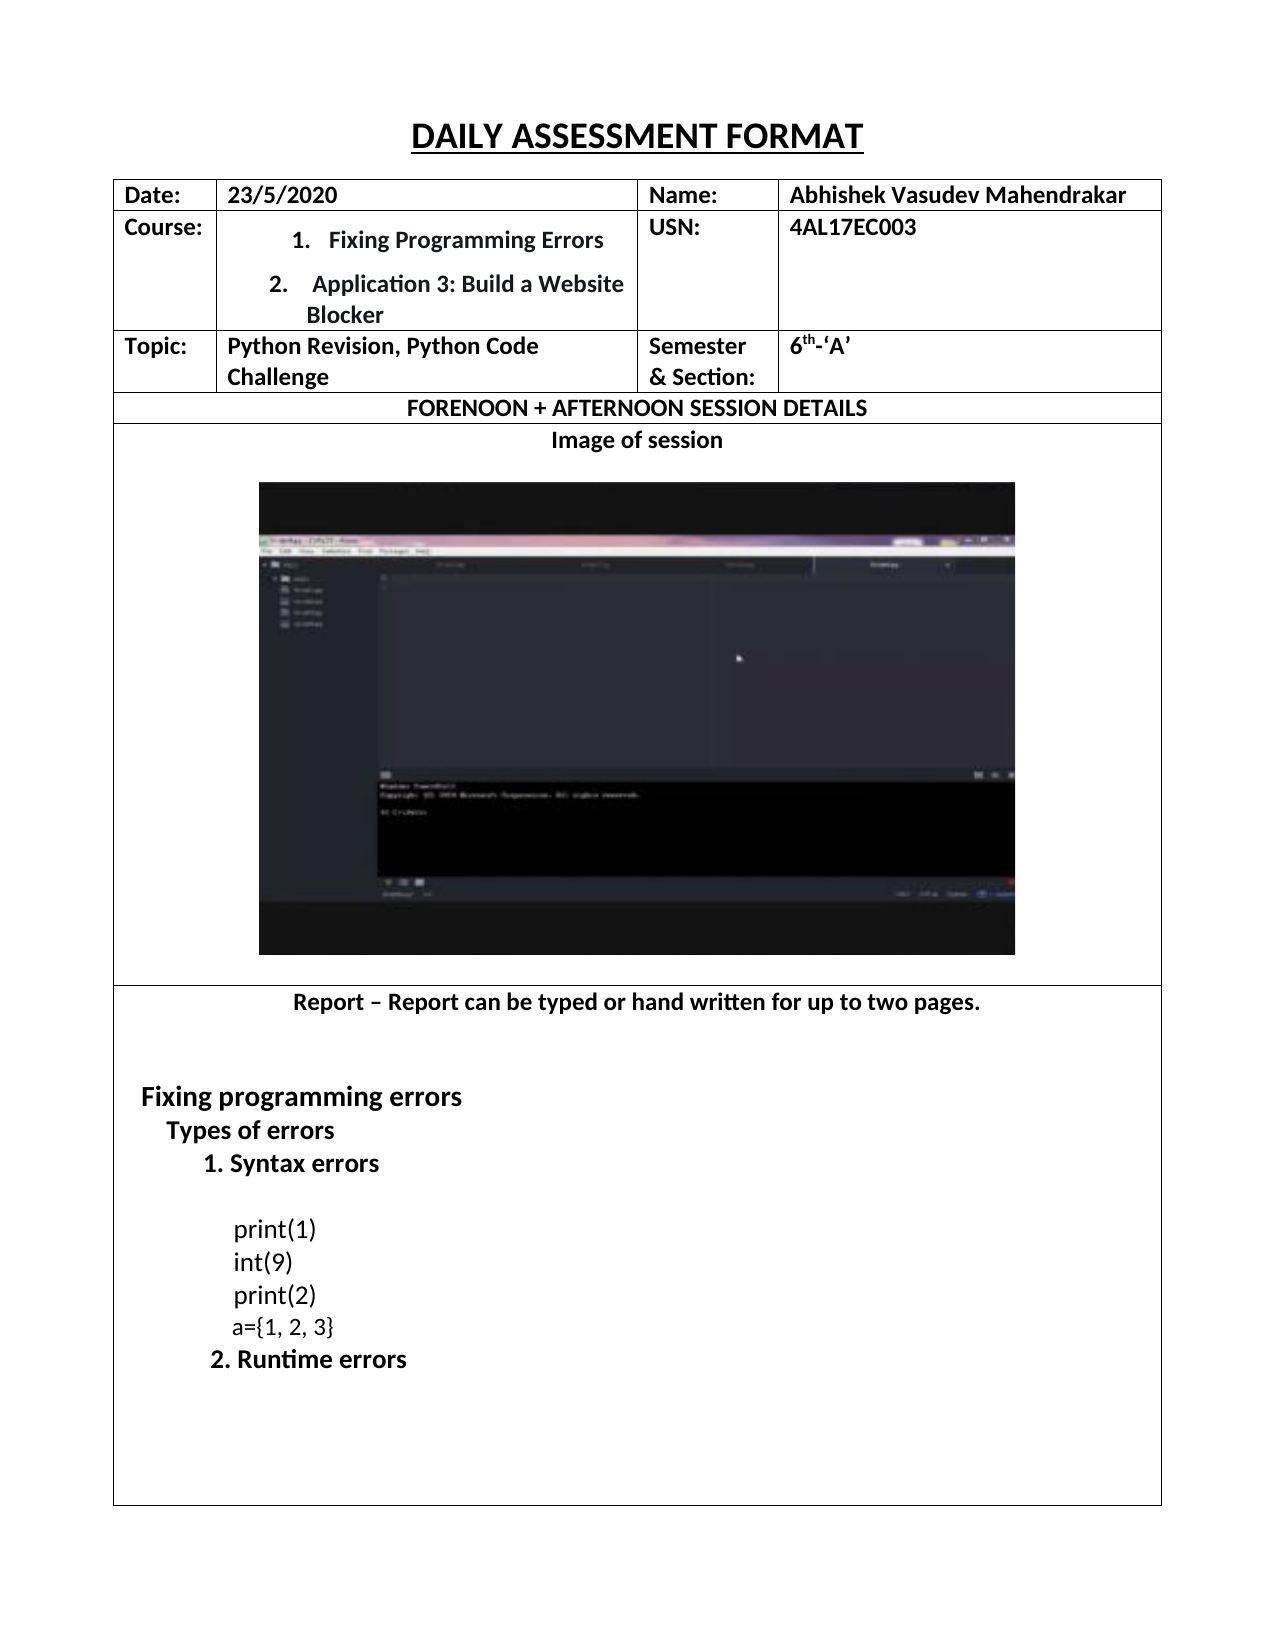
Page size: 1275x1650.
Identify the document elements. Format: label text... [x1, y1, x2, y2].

table_cell 4AL17EC003 [779, 211, 1161, 329]
text DAILY ASSESSMENT FORMAT [112, 112, 1162, 158]
table_cell Fixing Programming Errors Application 3: Build a Website Blocker [217, 211, 637, 329]
table_header Abhishek Vasudev Mahendrakar [779, 180, 1161, 210]
table_cell Python Revision, Python Code Challenge [217, 331, 637, 392]
table_header 23/5/2020 [217, 180, 637, 210]
table_cell FORENOON + AFTERNOON SESSION DETAILS [114, 393, 1161, 423]
table_cell 6th-‘A’ [779, 331, 1161, 392]
table_header Date: [114, 180, 216, 210]
table_cell Course: [114, 211, 216, 329]
table_header Name: [638, 180, 778, 210]
table_cell USN: [638, 211, 778, 329]
table_cell Image of session [114, 424, 1161, 985]
table_cell Semester & Section: [638, 331, 778, 392]
table_cell Topic: [114, 331, 216, 392]
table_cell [114, 986, 1161, 1505]
